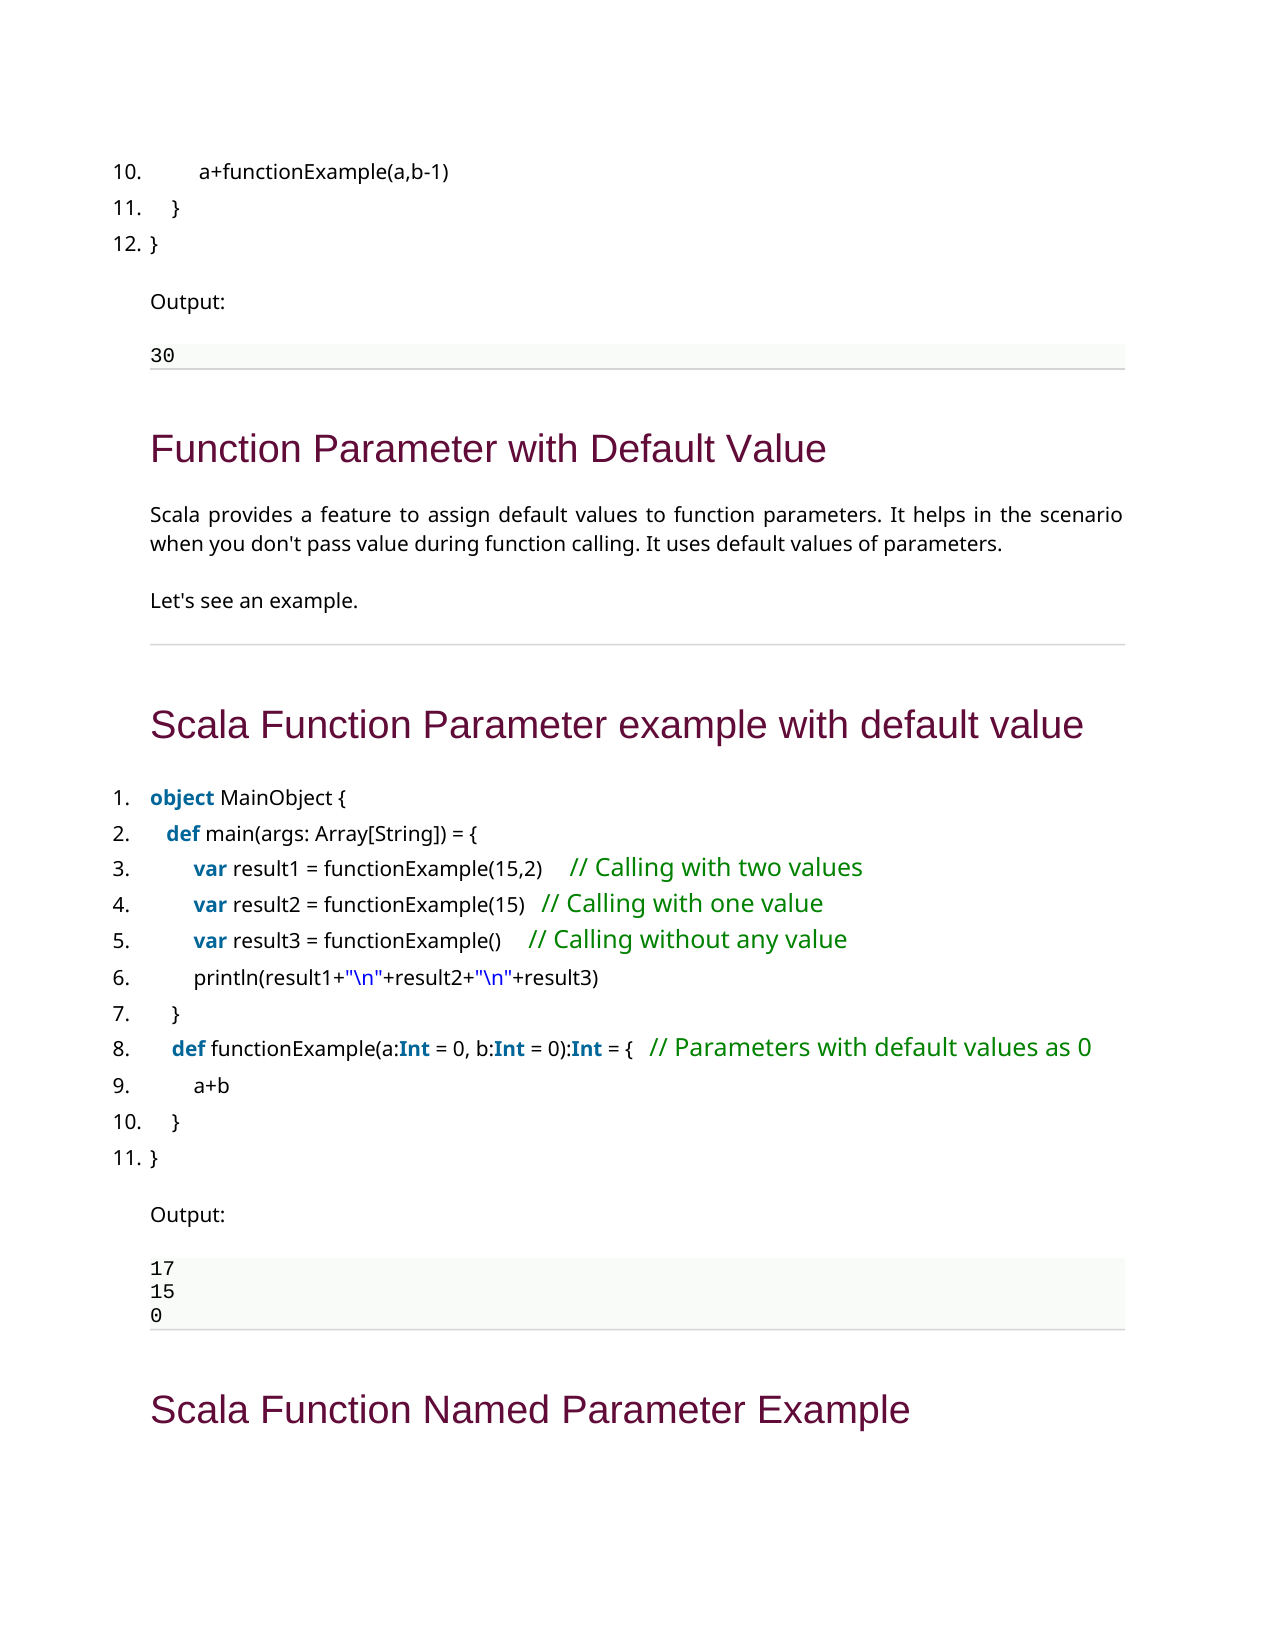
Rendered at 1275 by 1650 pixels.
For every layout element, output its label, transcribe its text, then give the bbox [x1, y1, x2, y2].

text 17 [150, 1258, 1125, 1282]
list def main(args: Array[String]) = { [112, 812, 1125, 848]
list } [112, 1135, 1125, 1171]
list a+b [112, 1063, 1125, 1099]
list println(result1+"\n"+result2+"\n"+result3) [112, 956, 1125, 991]
list } [112, 222, 1125, 258]
text Let's see an example. [150, 586, 1125, 615]
text Output: [150, 1200, 1125, 1229]
list var result2 = functionExample(15) // Calling with one value [112, 884, 1125, 919]
list a+functionExample(a,b-1) [112, 150, 1125, 186]
list var result1 = functionExample(15,2) // Calling with two values [112, 848, 1125, 884]
list def functionExample(a:Int = 0, b:Int = 0):Int = { // Parameters with default values as 0 [112, 1027, 1125, 1063]
list object MainObject { [112, 776, 1125, 812]
text Scala Function Parameter example with default value [150, 701, 1125, 747]
text 0 [150, 1305, 1125, 1328]
list } [112, 991, 1125, 1027]
text Output: [150, 287, 1125, 315]
list var result3 = functionExample() // Calling without any value [112, 919, 1125, 956]
text 15 [150, 1282, 1125, 1305]
text 30 [150, 344, 1125, 368]
list } [112, 1099, 1125, 1135]
list } [112, 186, 1125, 222]
text Function Parameter with Default Value [150, 425, 1125, 471]
text Scala provides a feature to assign default values to function parameters. It helps in the scenario when you don't pass value during function calling. It uses default values of parameters. [150, 500, 1125, 557]
text Scala Function Named Parameter Example [150, 1386, 1125, 1432]
